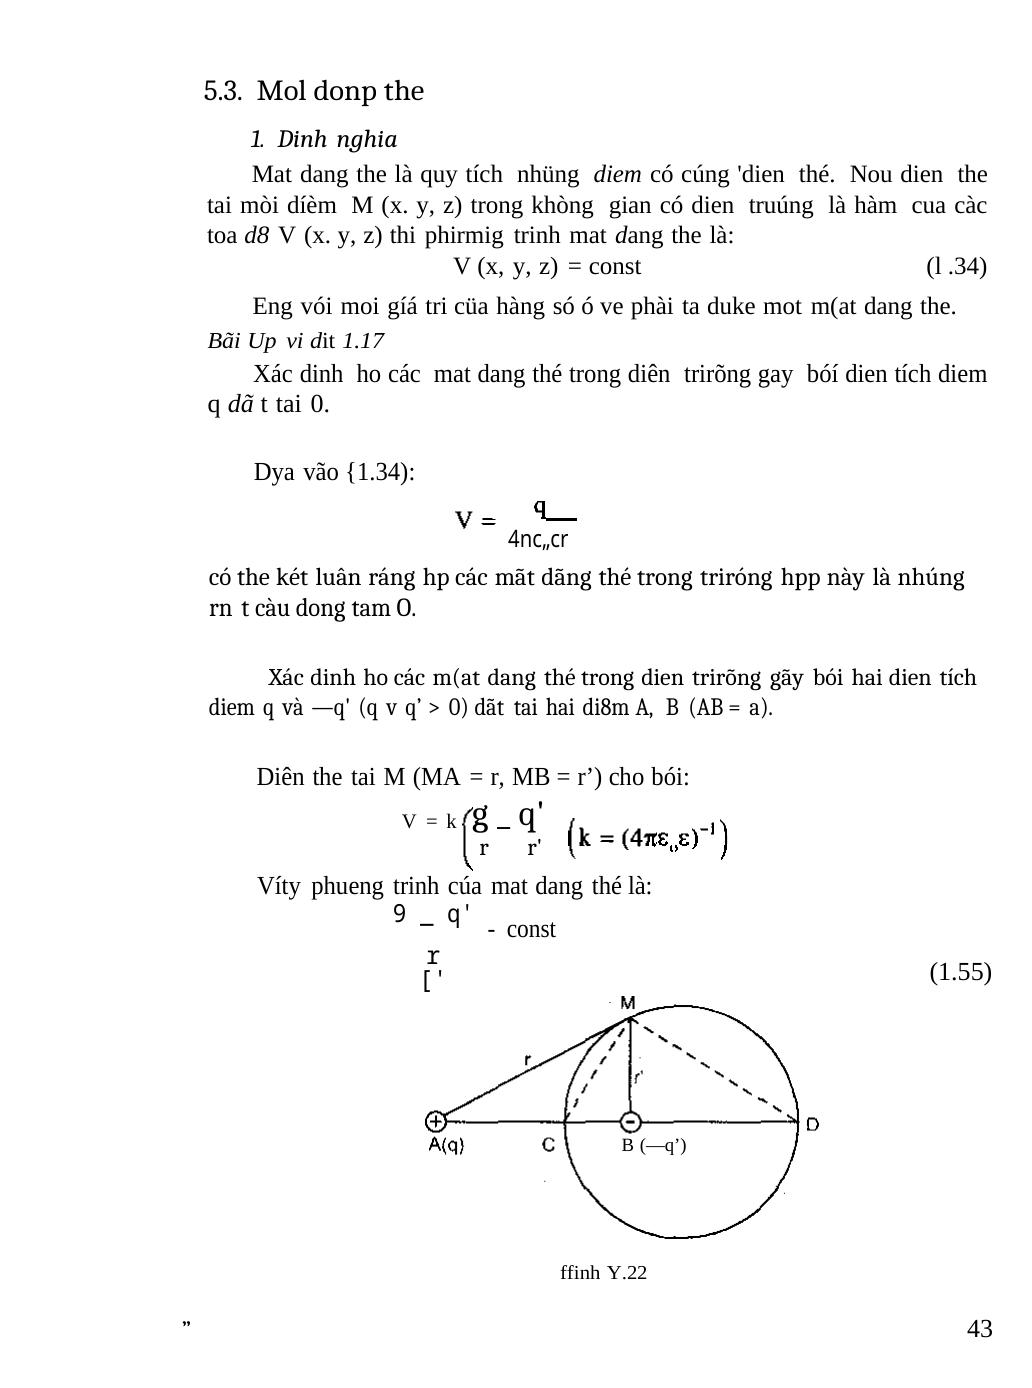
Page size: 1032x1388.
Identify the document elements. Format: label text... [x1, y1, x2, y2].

text (1.55) [731, 956, 992, 986]
text Diên the tai M (MA = r, MB = r’) cho bói: V = k g _ q' [256, 761, 691, 834]
list Mol donp the [204, 74, 1006, 107]
text ffinh Y.22 [259, 1261, 949, 1284]
picture [425, 996, 819, 1239]
picture [462, 834, 473, 870]
text V (x, y, z) = const (l .34) [453, 251, 1006, 280]
text Eng vói moi gíá tri cüa hàng só ó ve phài ta duke mot m(at dang the. [252, 291, 1006, 320]
text Mat dang the là quy tích nhüng diem có cúng 'dien thé. Nou dien the tai mòi díèm M (x. y, z) trong khòng gian có dien truúng là hàm cua càc toa d8 V (x. y, z) thi phirmig trinh mat dang the là: [207, 159, 988, 249]
text Xác dinh ho các mat dang thé trong diên trirõng gay bóí dien tích diem q dã t tai 0. [207, 358, 988, 418]
text Dya vão {1.34): [253, 456, 1006, 486]
text r r' [479, 835, 727, 861]
text ” 43 [182, 1313, 1006, 1345]
picture [568, 818, 728, 860]
picture [455, 501, 546, 521]
text 4nc„cr [199, 521, 877, 554]
text có the két luân ráng hp các mãt dãng thé trong triróng hpp này là nhúng [209, 563, 1006, 592]
list Dinh nghia [251, 125, 1006, 154]
text Víty phueng trinh cúa mat dang thé là: [257, 870, 727, 900]
text diem q và —q' (q v q’ > 0) dãt tai hai di8m A, B (AB = a). [209, 693, 1006, 722]
text Bãi Up vi dit 1.17 [207, 327, 1006, 353]
text 9 _ q' - const [256, 909, 693, 944]
text r [' [396, 944, 470, 993]
text Xác dinh ho các m(at dang thé trong dien trirõng gãy bói hai dien tích [248, 663, 998, 691]
text rn t càu dong tam O. [209, 593, 1006, 623]
